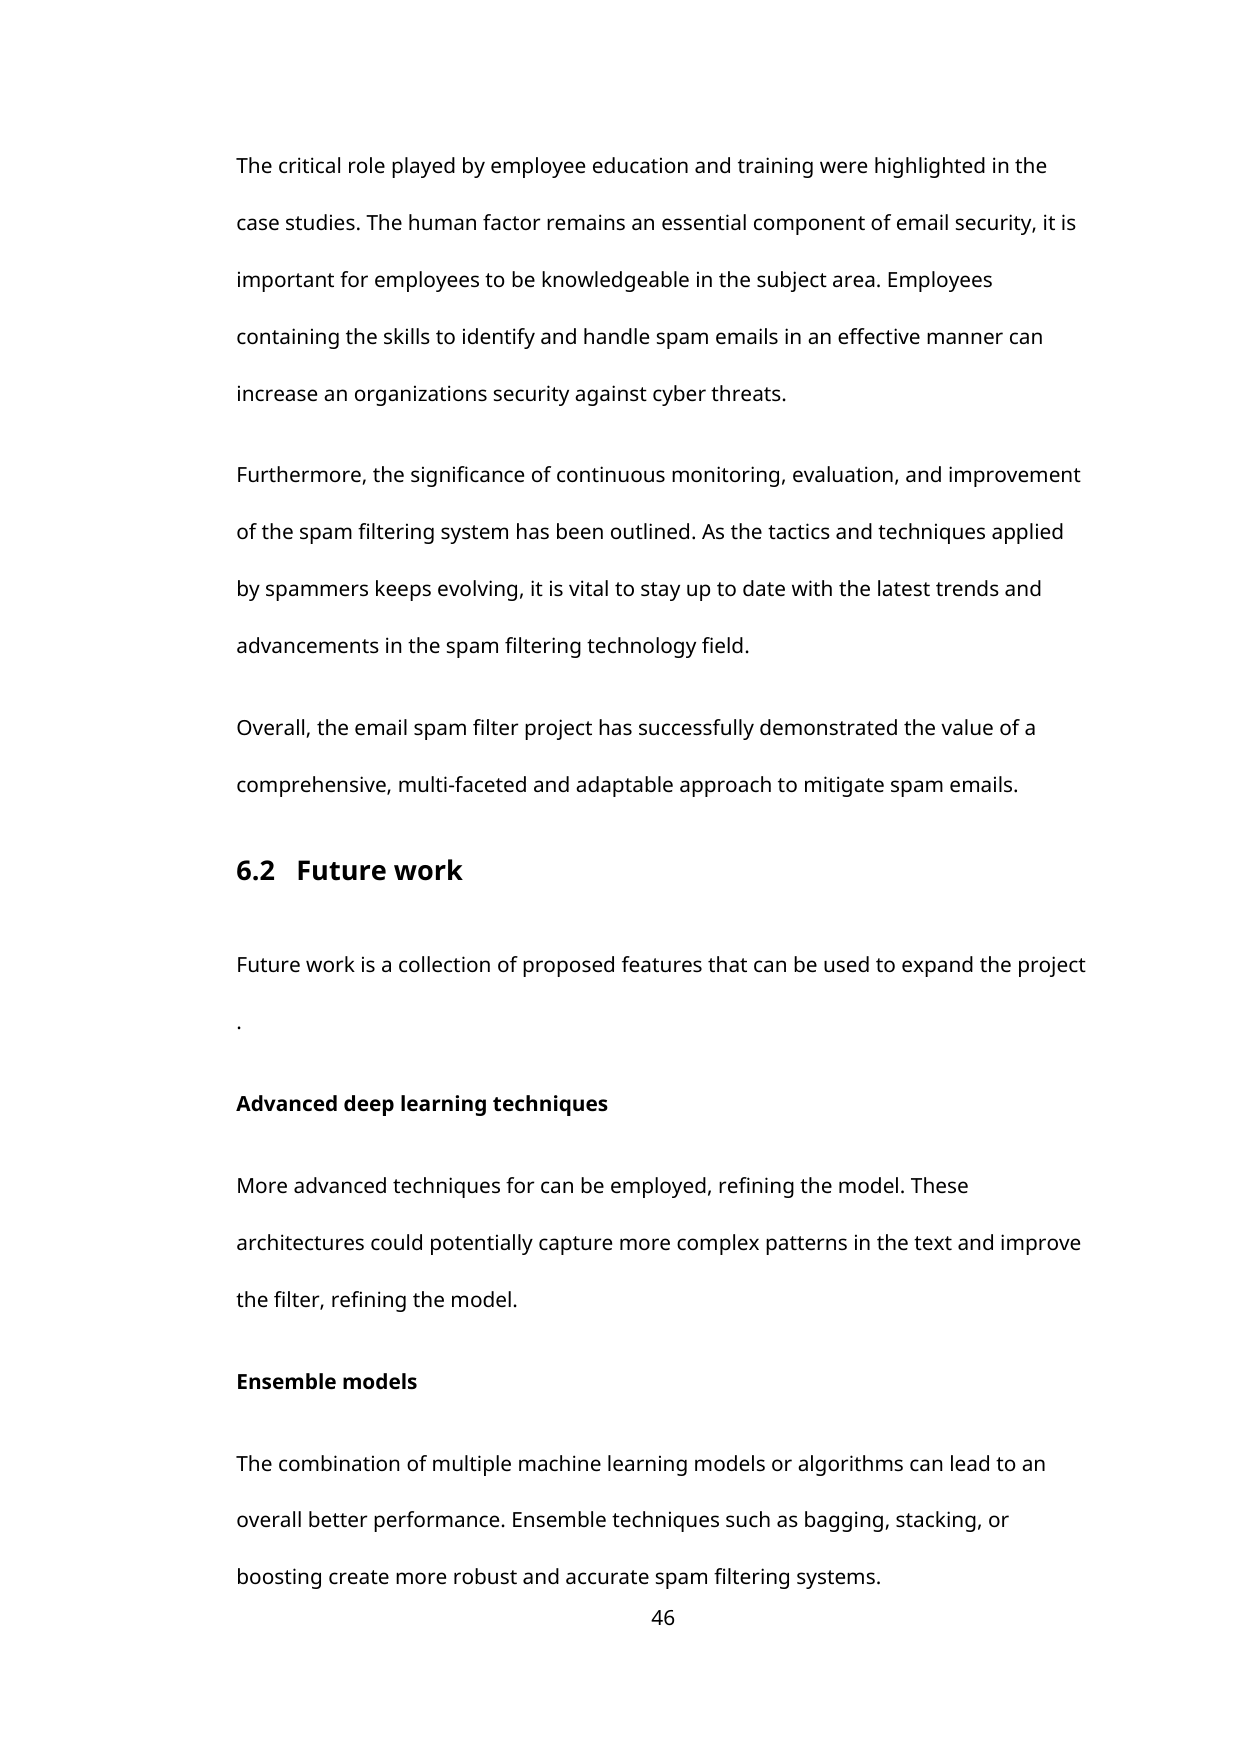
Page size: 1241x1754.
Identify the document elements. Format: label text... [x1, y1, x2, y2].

subtitle Future work [236, 852, 1090, 889]
text Ensemble models [236, 1367, 1090, 1395]
text Overall, the email spam filter project has successfully demonstrated the value of a comprehensive, multi-faceted and adaptable approach to mitigate spam emails. [236, 713, 1090, 798]
text Future work is a collection of proposed features that can be used to expand the project . [236, 951, 1090, 1036]
text The combination of multiple machine learning models or algorithms can lead to an overall better performance. Ensemble techniques such as bagging, stacking, or boosting create more robust and accurate spam filtering systems. [236, 1449, 1090, 1591]
text Furthermore, the significance of continuous monitoring, evaluation, and improvement of the spam filtering system has been outlined. As the tactics and techniques applied by spammers keeps evolving, it is vital to stay up to date with the latest trends and advancements in the spam filtering technology field. [236, 461, 1090, 660]
text The critical role played by employee education and training were highlighted in the case studies. The human factor remains an essential component of email security, it is important for employees to be knowledgeable in the subject area. Employees containing the skills to identify and handle spam emails in an effective manner can increase an organizations security against cyber threats. [236, 151, 1090, 407]
text More advanced techniques for can be employed, refining the model. These architectures could potentially capture more complex patterns in the text and improve the filter, refining the model. [236, 1171, 1090, 1313]
text Advanced deep learning techniques [236, 1089, 1090, 1118]
